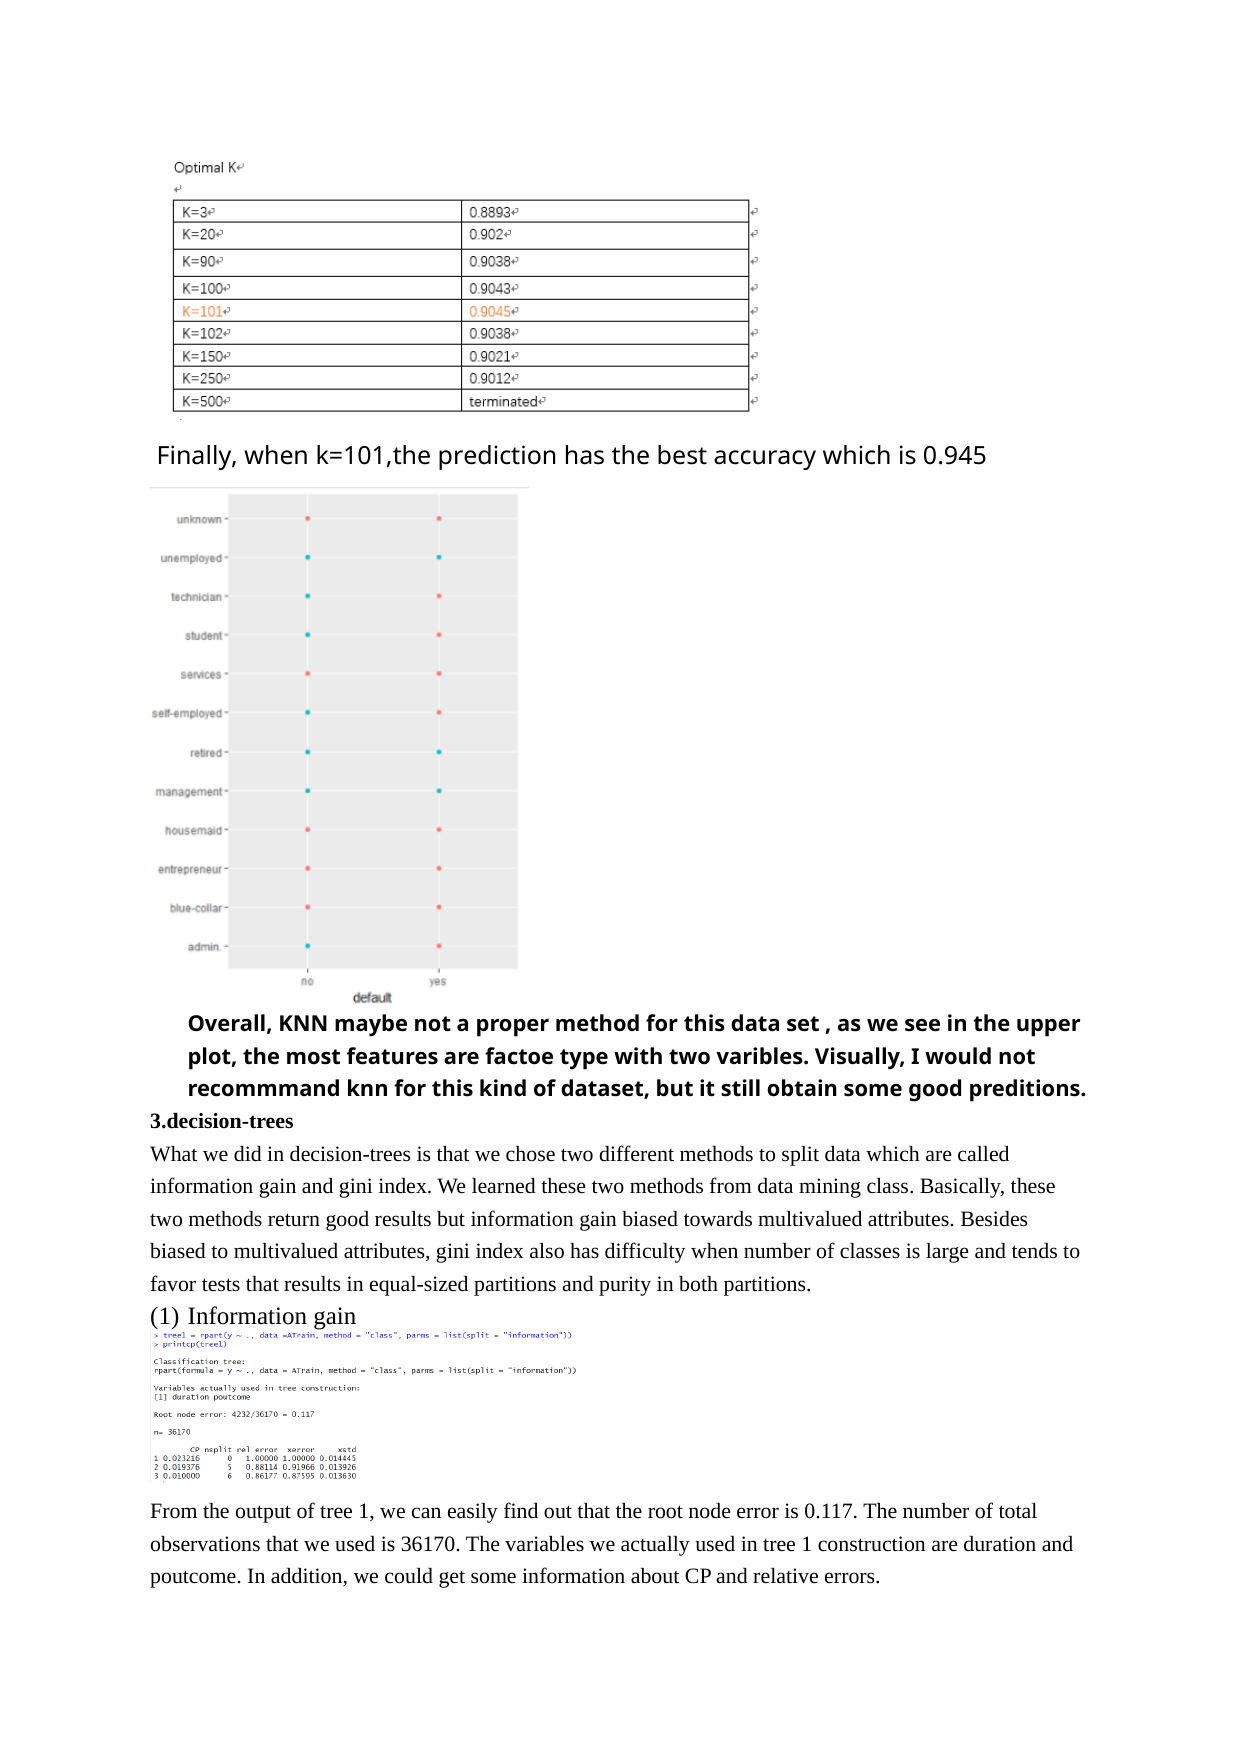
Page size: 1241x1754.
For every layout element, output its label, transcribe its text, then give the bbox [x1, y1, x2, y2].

list Information gain [150, 1299, 1090, 1332]
text Overall, KNN maybe not a proper method for this data set , as we see in the upper plot, the most features are factoe type with two varibles. Visually, I would not recommmand knn for this kind of dataset, but it still obtain some good preditions. [187, 1007, 1090, 1104]
text 3.decision-trees [150, 1104, 1090, 1137]
text From the output of tree 1, we can easily find out that the root node error is 0.117. The number of total observations that we used is 36170. The variables we actually used in tree 1 construction are duration and poutcome. In addition, we could get some information about CP and relative errors. [150, 1494, 1090, 1592]
text Finally, when k=101,the prediction has the best accuracy which is 0.945 [150, 422, 1090, 487]
text What we did in decision-trees is that we chose two different methods to split data which are called information gain and gini index. We learned these two methods from data mining class. Basically, these two methods return good results but information gain biased towards multivalued attributes. Besides biased to multivalued attributes, gini index also has difficulty when number of classes is large and tends to favor tests that results in equal-sized partitions and purity in both partitions. [150, 1137, 1090, 1299]
picture [150, 486, 529, 1005]
picture [150, 162, 767, 420]
picture [150, 1332, 583, 1483]
